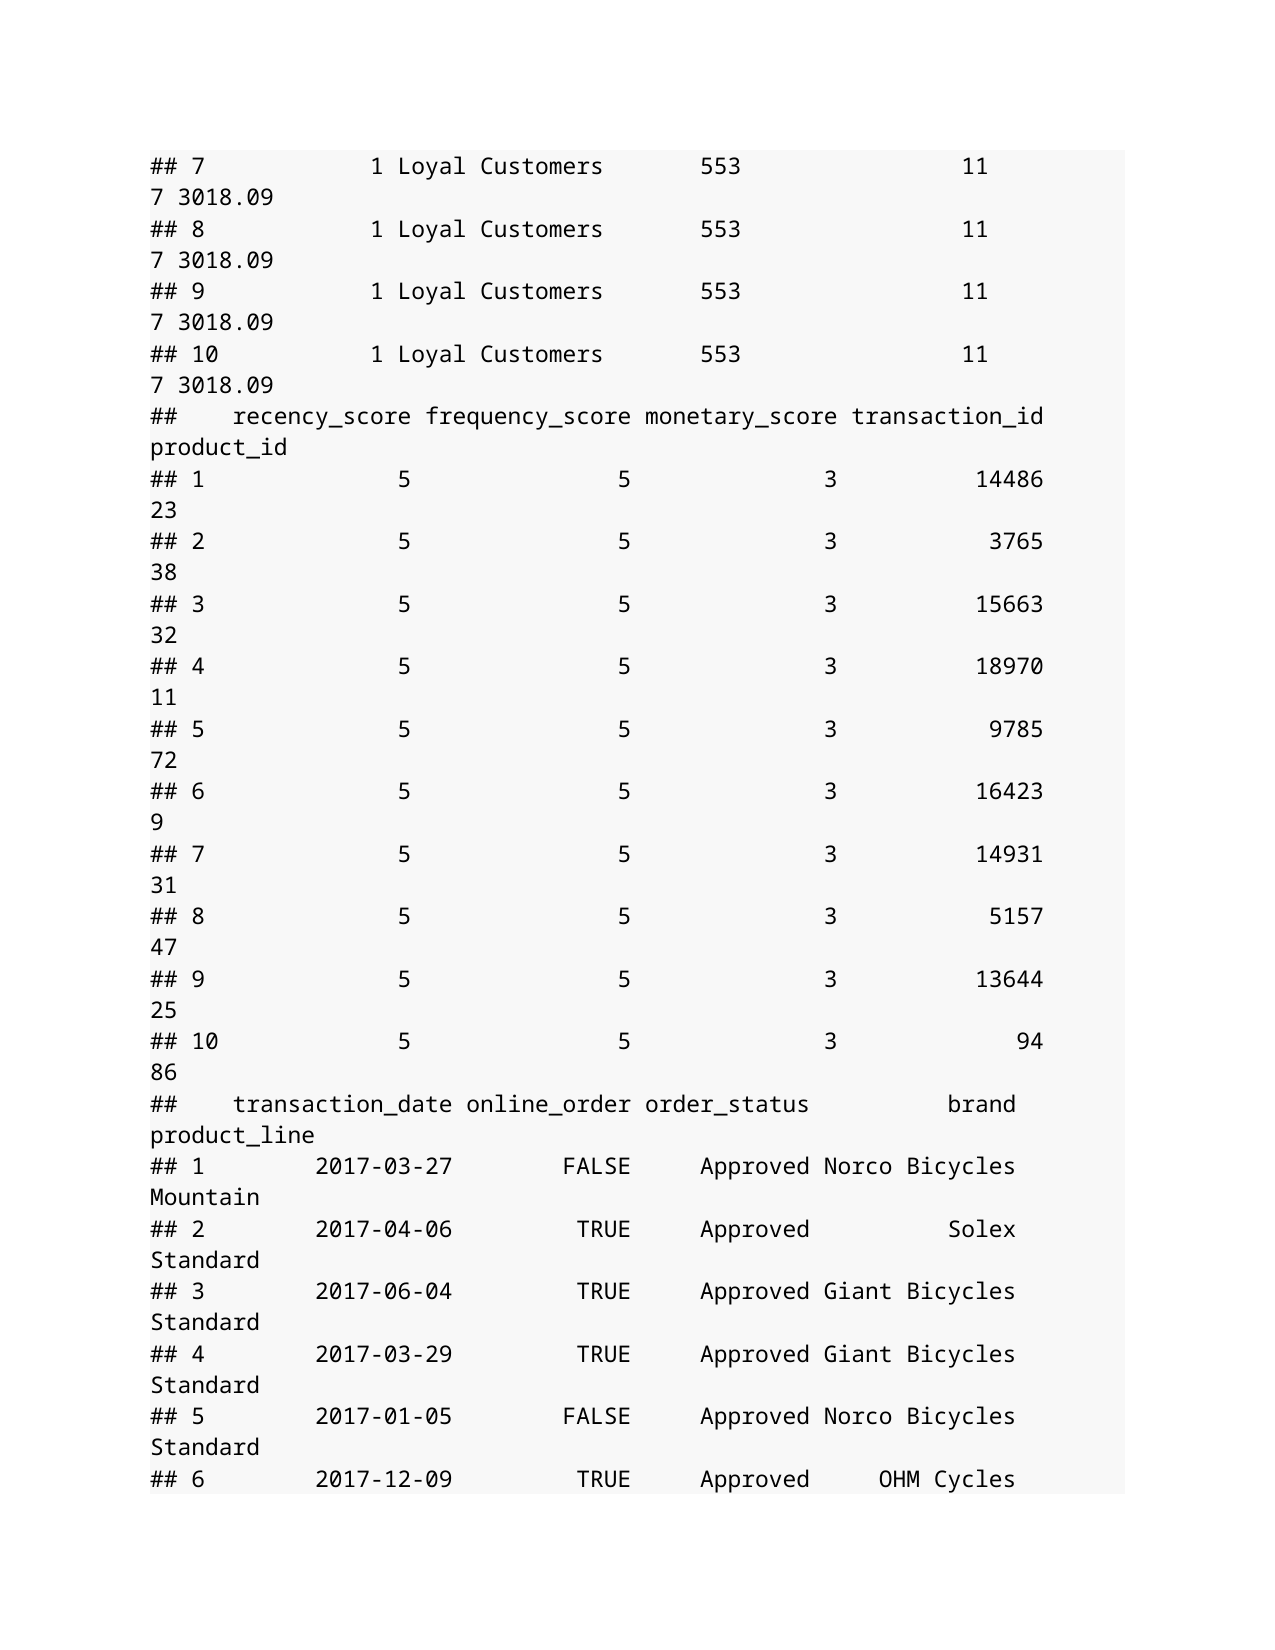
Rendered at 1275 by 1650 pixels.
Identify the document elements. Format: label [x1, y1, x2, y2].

text [150, 150, 1125, 1494]
